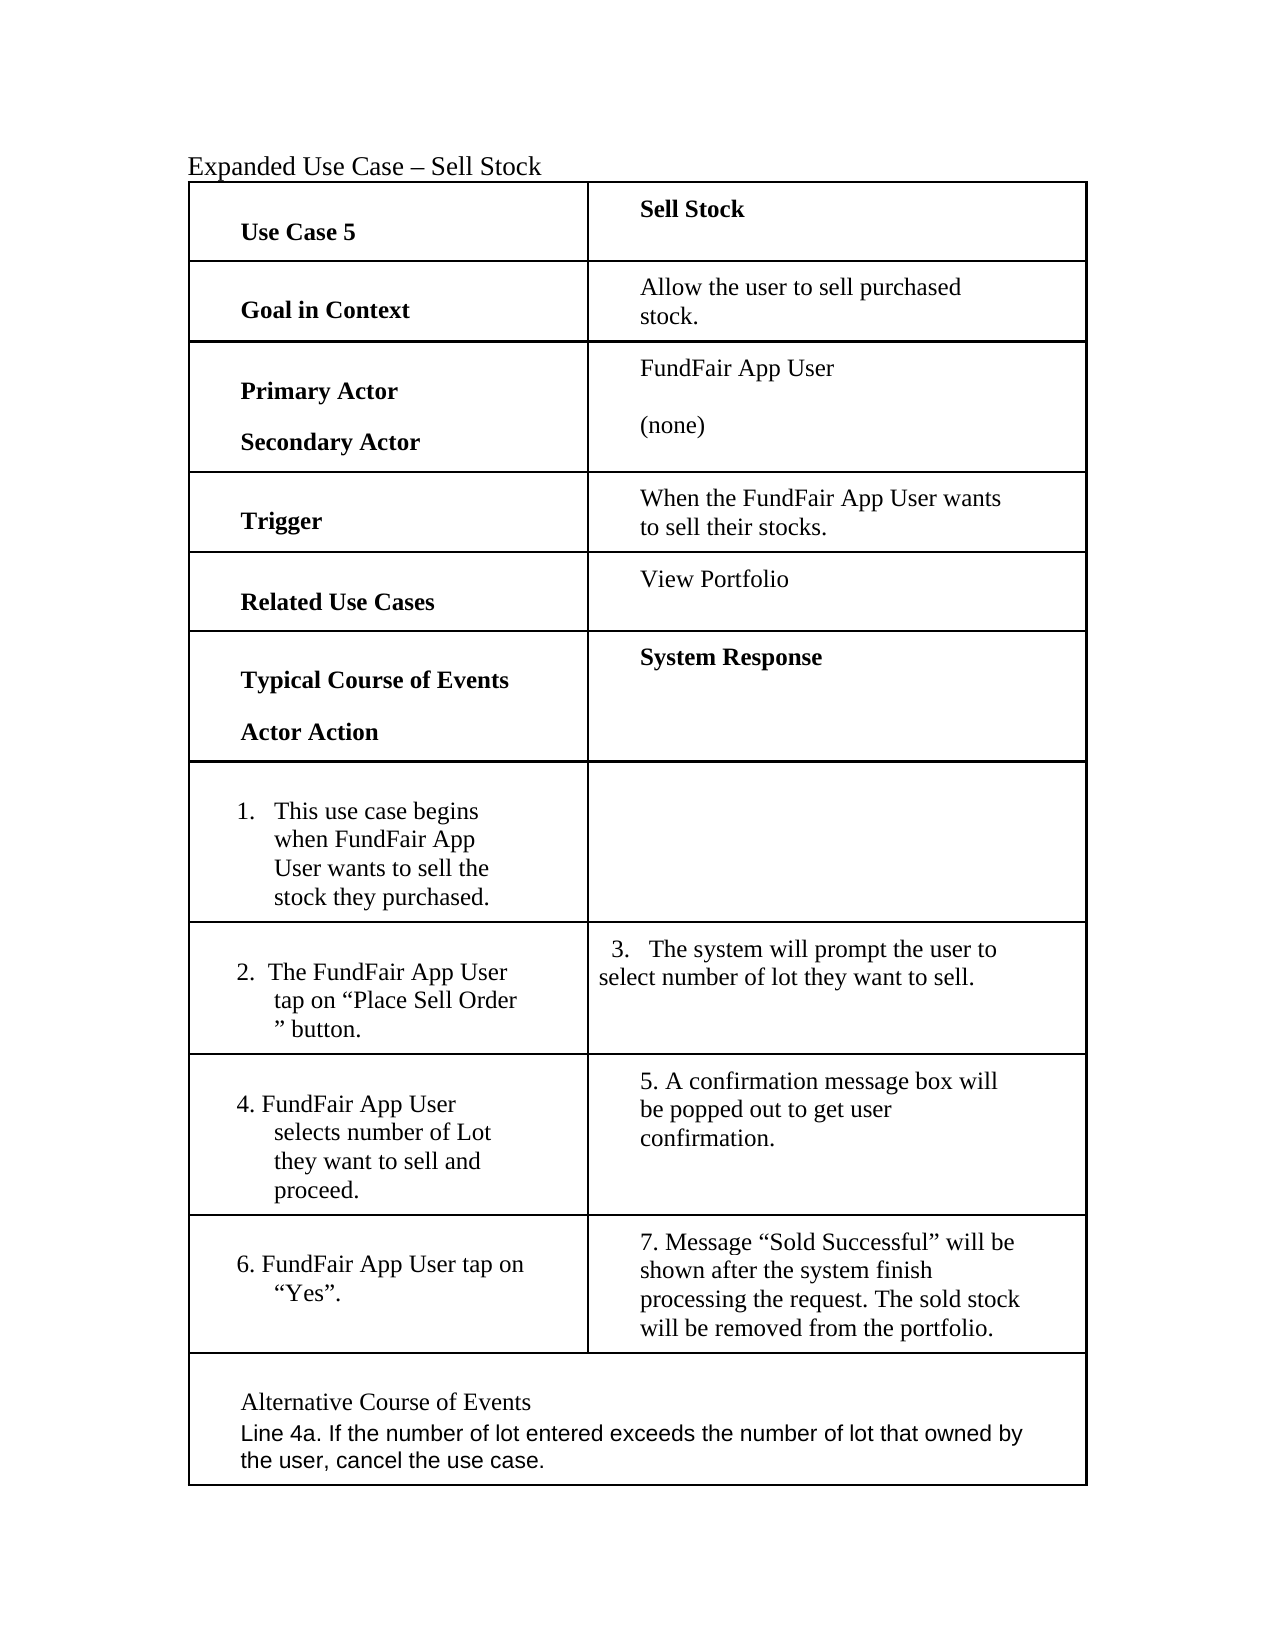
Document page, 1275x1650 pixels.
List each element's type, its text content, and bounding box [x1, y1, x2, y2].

text Expanded Use Case – Sell Stock [187, 150, 1087, 181]
table_header Sell Stock [589, 183, 1085, 260]
table_cell Allow the user to sell purchased stock. [589, 262, 1085, 340]
table_cell [589, 763, 1085, 921]
table_cell When the FundFair App User wants to sell their stocks. [589, 473, 1085, 551]
table_cell Related Use Cases [190, 553, 587, 630]
table_cell Trigger [190, 473, 587, 551]
table_header Use Case 5 [190, 183, 587, 260]
table_cell Primary Actor Secondary Actor [190, 343, 587, 471]
table_cell Typical Course of Events Actor Action [190, 632, 587, 760]
table_cell 5. A confirmation message box will be popped out to get user confirmation. [589, 1055, 1085, 1214]
table_cell 2. The FundFair App User tap on “Place Sell Order ” button. [190, 923, 587, 1053]
table_cell 4. FundFair App User selects number of Lot they want to sell and proceed. [190, 1055, 587, 1214]
table_cell 7. Message “Sold Successful” will be shown after the system finish processing the request. The sold stock will be removed from the portfolio. [589, 1216, 1085, 1352]
table_cell 3. The system will prompt the user to select number of lot they want to sell. [589, 923, 1085, 1053]
table_cell 1. This use case begins when FundFair App User wants to sell the stock they purchased. [190, 763, 587, 921]
table_cell 6. FundFair App User tap on “Yes”. [190, 1216, 587, 1352]
table_cell Goal in Context [190, 262, 587, 340]
table_cell System Response [589, 632, 1085, 760]
table_cell View Portfolio [589, 553, 1085, 630]
table_cell FundFair App User (none) [589, 343, 1085, 471]
